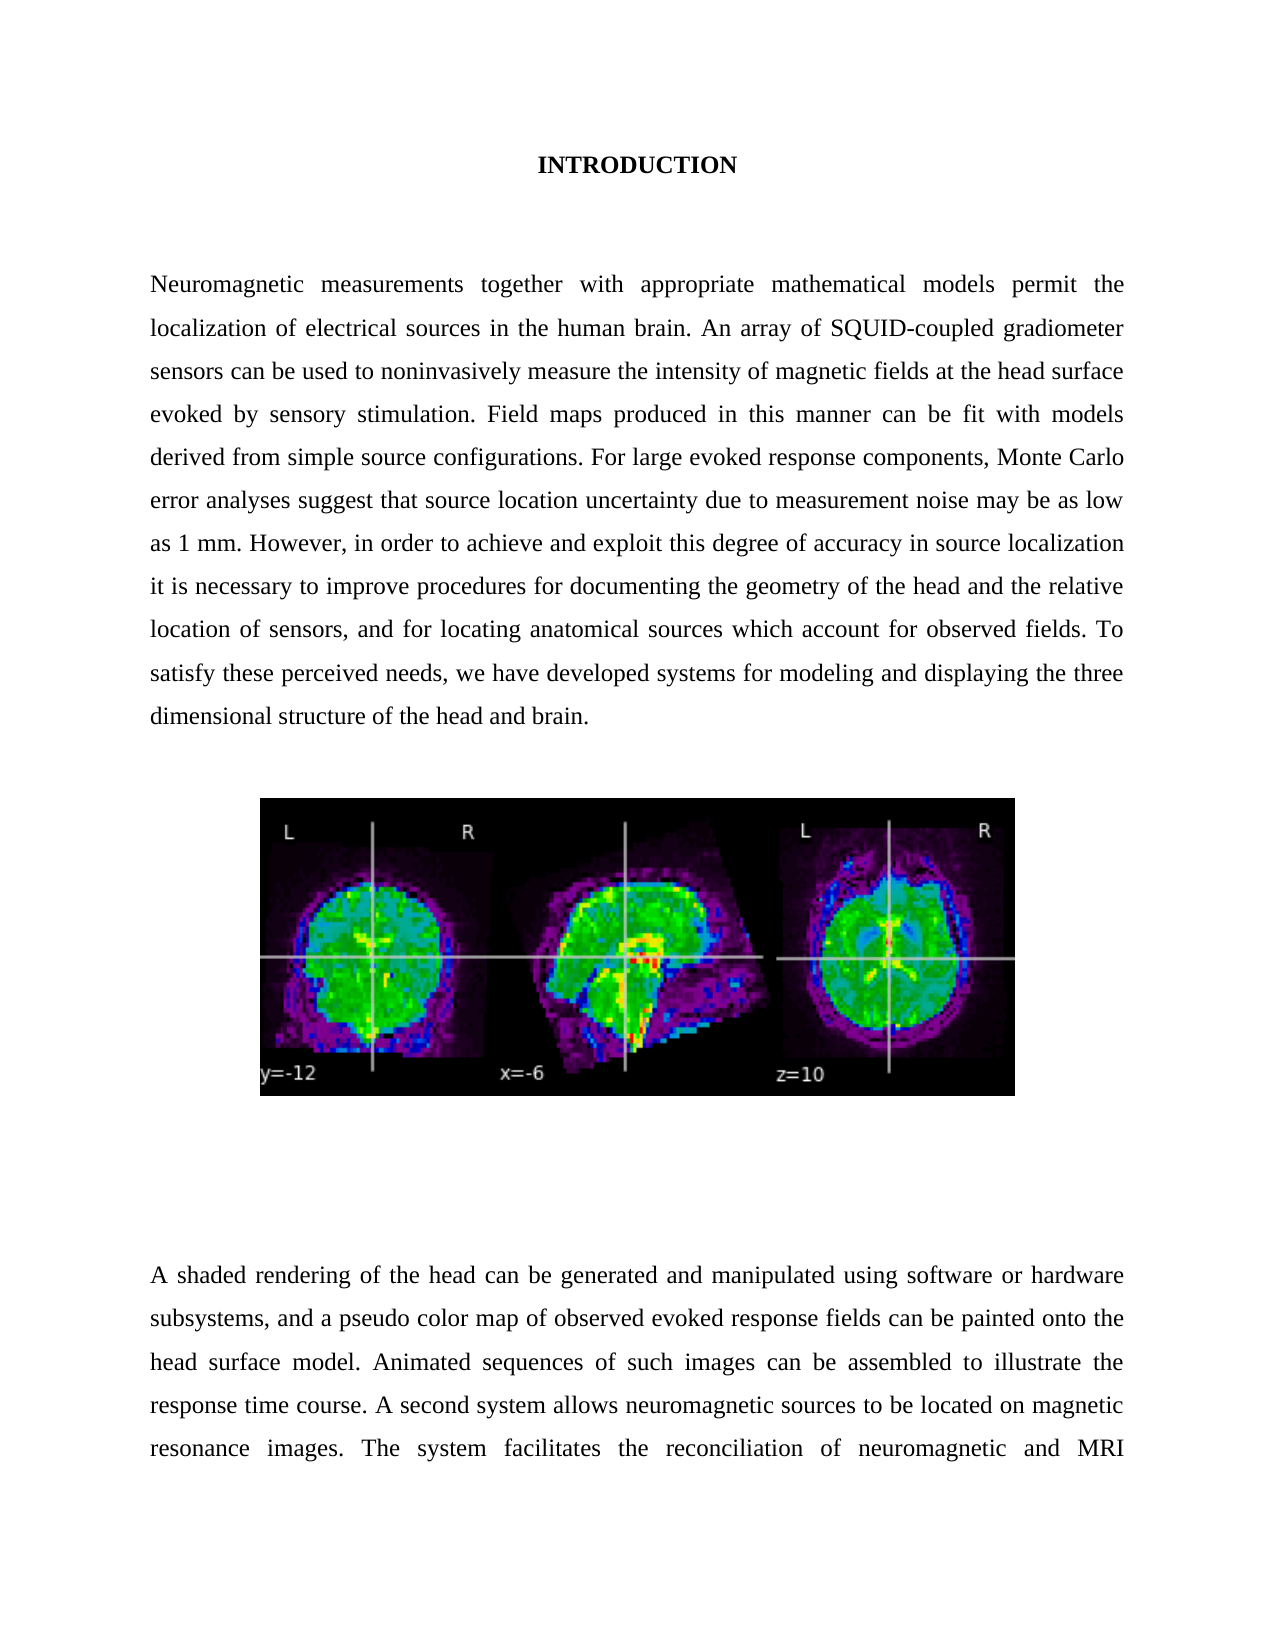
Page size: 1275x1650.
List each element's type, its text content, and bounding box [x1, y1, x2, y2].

text INTRODUCTION [150, 150, 1125, 179]
picture [260, 798, 1015, 1096]
text Neuromagnetic measurements together with appropriate mathematical models permit the localization of electrical sources in the human brain. An array of SQUID-coupled gradiometer sensors can be used to noninvasively measure the intensity of magnetic fields at the head surface evoked by sensory stimulation. Field maps produced in this manner can be fit with models derived from simple source configurations. For large evoked response components, Monte Carlo error analyses suggest that source location uncertainty due to measurement noise may be as low as 1 mm. However, in order to achieve and exploit this degree of accuracy in source localization it is necessary to improve procedures for documenting the geometry of the head and the relative location of sensors, and for locating anatomical sources which account for observed fields. To satisfy these perceived needs, we have developed systems for modeling and displaying the three dimensional structure of the head and brain. [150, 269, 1125, 729]
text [150, 1260, 1125, 1462]
